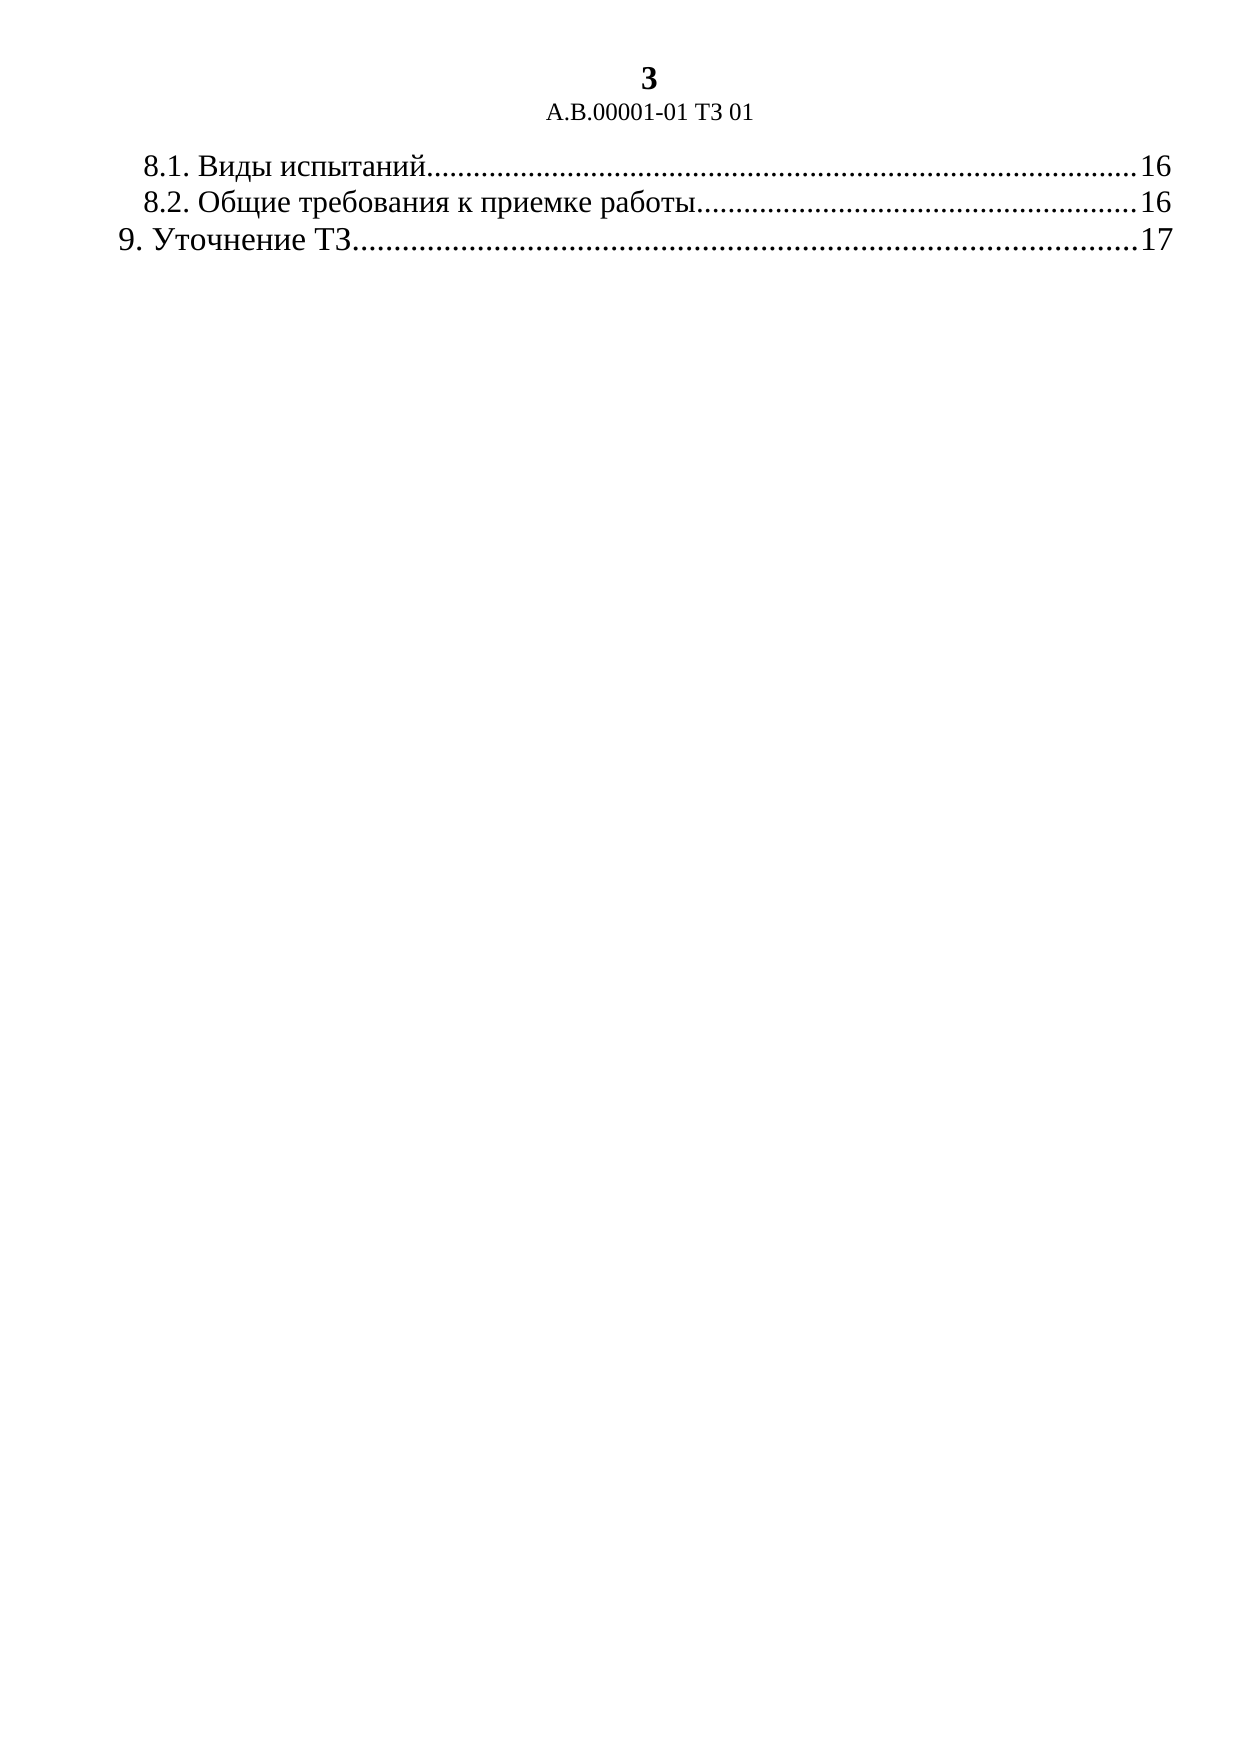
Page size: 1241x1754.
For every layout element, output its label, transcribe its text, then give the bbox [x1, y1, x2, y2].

text 8.1. Виды испытаний 16 [143, 148, 1181, 184]
text 8.2. Общие требования к приемке работы 16 [143, 184, 1181, 219]
text 9. Уточнение ТЗ 17 [118, 219, 1181, 258]
